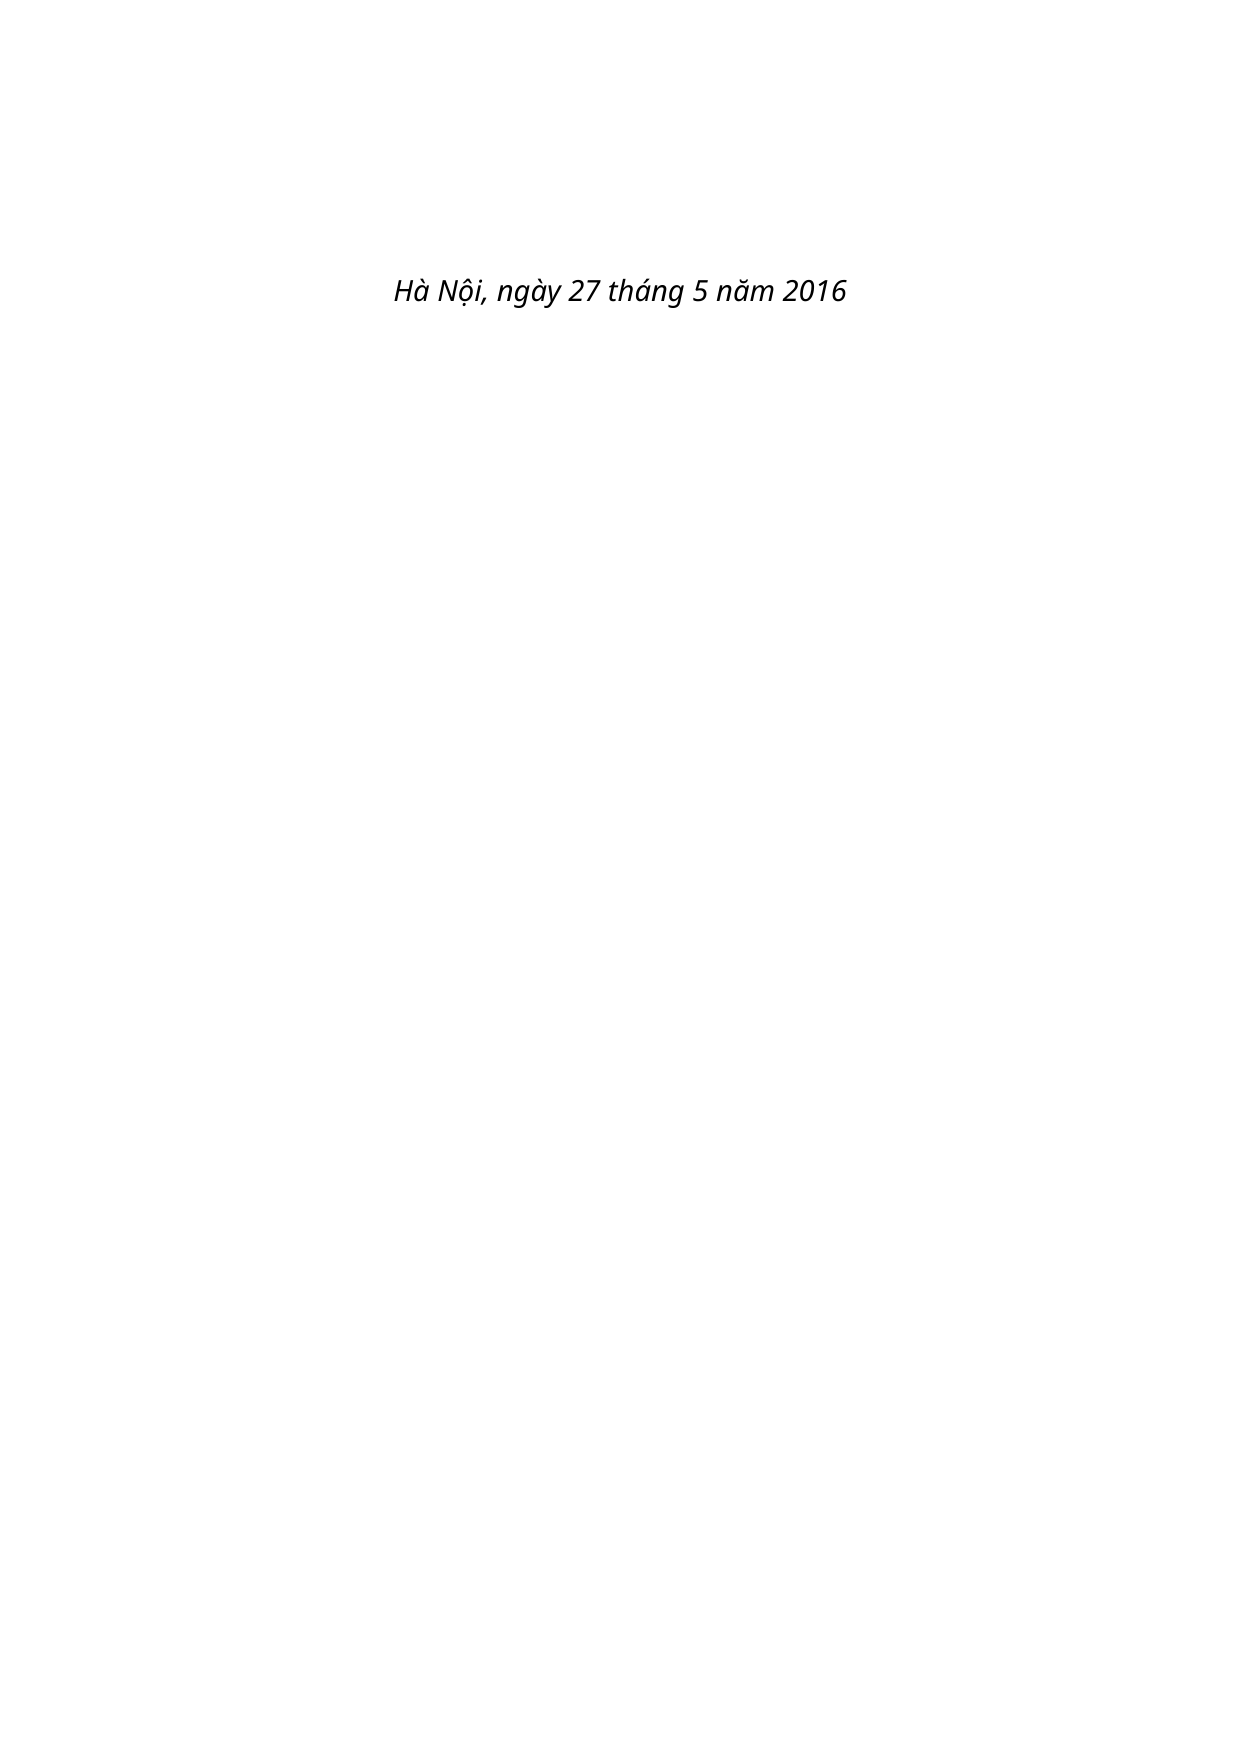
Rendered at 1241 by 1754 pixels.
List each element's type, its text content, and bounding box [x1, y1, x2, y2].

text Hà Nội, ngày 27 tháng 5 năm 2016 [150, 270, 1090, 310]
